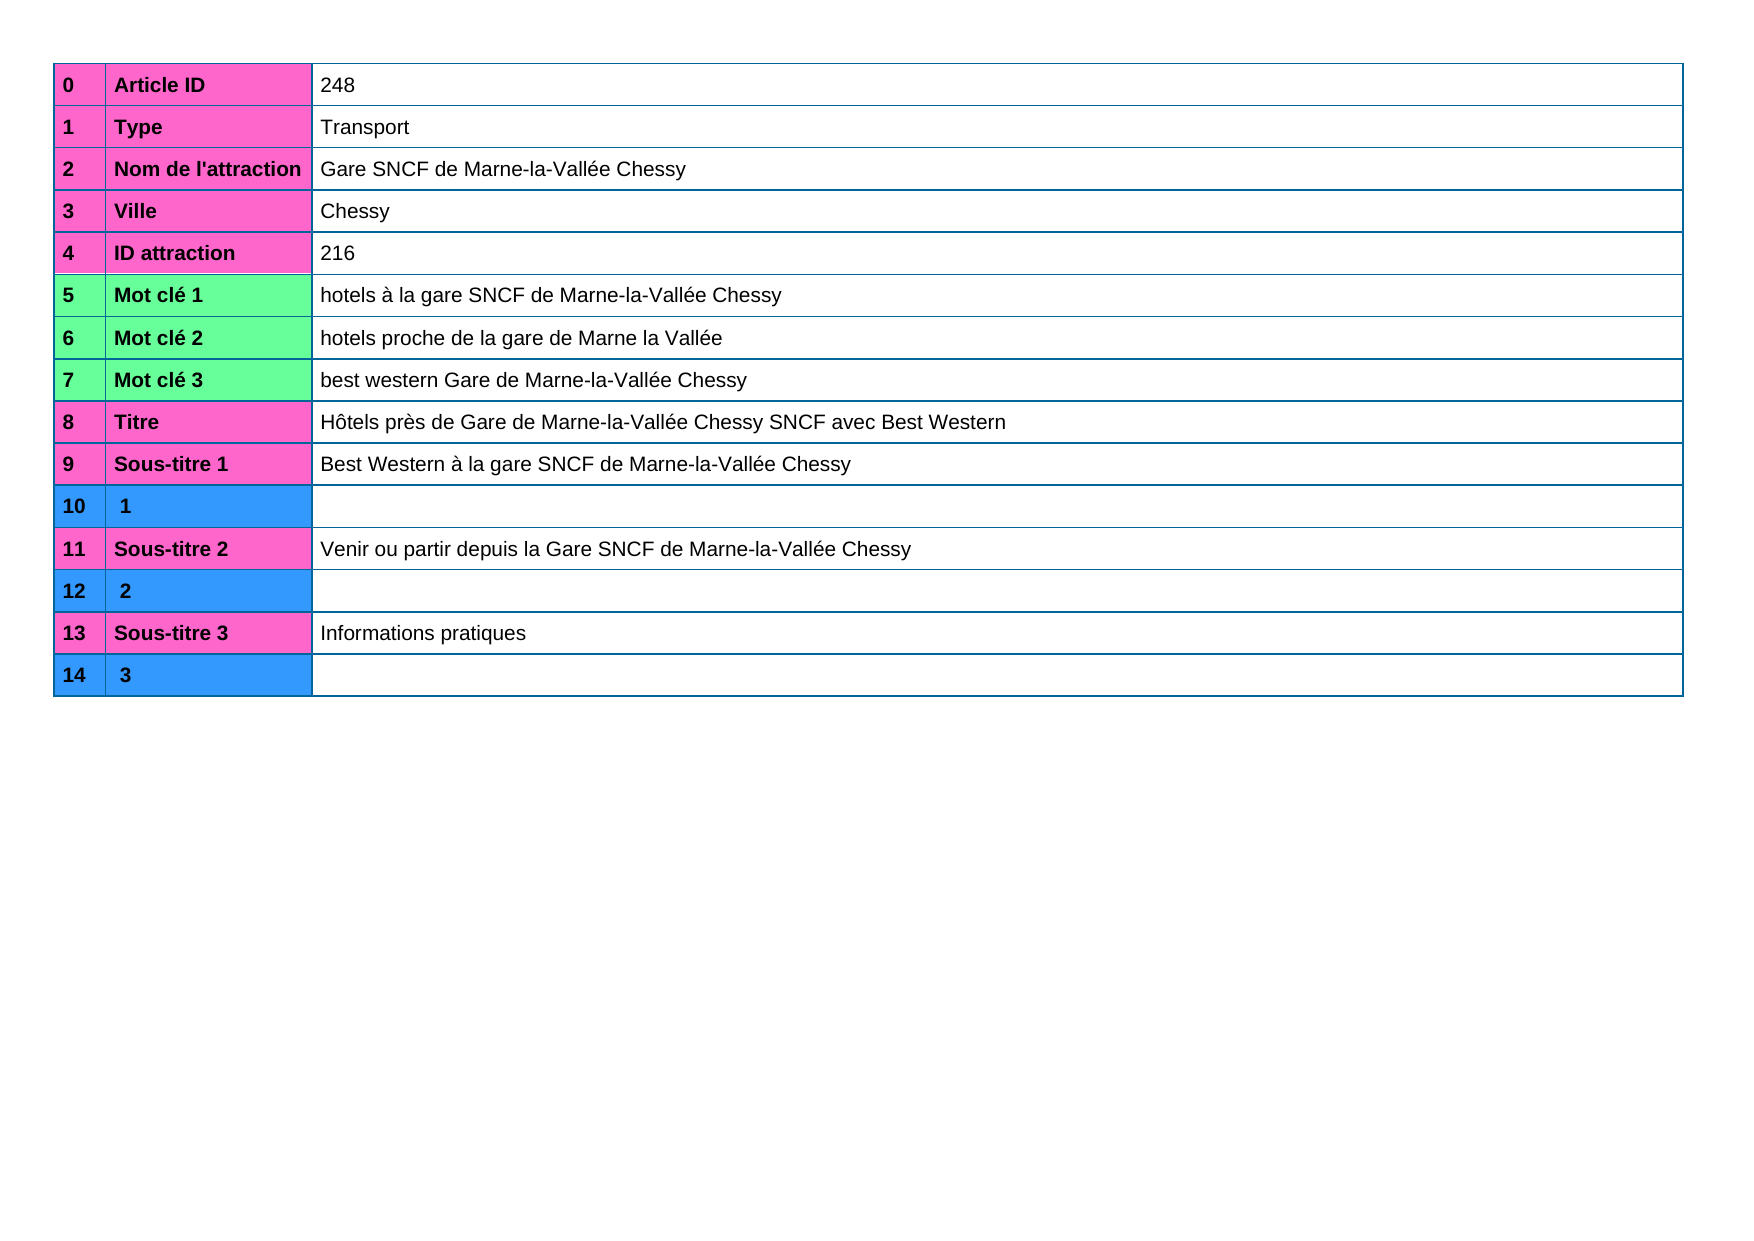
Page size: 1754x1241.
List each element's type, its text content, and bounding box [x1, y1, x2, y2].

table_cell 10 [55, 486, 105, 527]
table_cell Best Western à la gare SNCF de Marne-la-Vallée Chessy [313, 444, 1682, 484]
table_cell Sous-titre 1 [106, 444, 311, 484]
table_cell Chessy [313, 191, 1682, 231]
table_cell [313, 655, 1682, 695]
table_cell 5 [55, 275, 105, 316]
table_cell Gare SNCF de Marne-la-Vallée Chessy [313, 148, 1682, 189]
table_cell 4 [55, 233, 105, 273]
table_cell best western Gare de Marne-la-Vallée Chessy [313, 360, 1682, 400]
table_cell Informations pratiques [313, 613, 1682, 653]
table_cell 2 [55, 148, 105, 189]
table_header Article ID [106, 64, 311, 105]
table_cell Venir ou partir depuis la Gare SNCF de Marne-la-Vallée Chessy [313, 528, 1682, 569]
table_cell 3 [55, 191, 105, 231]
table_cell hotels proche de la gare de Marne la Vallée [313, 317, 1682, 358]
table_cell [313, 570, 1682, 611]
table_cell 6 [55, 317, 105, 358]
table_cell 11 [55, 528, 105, 569]
table_cell Nom de l'attraction [106, 148, 311, 189]
table_cell 12 [55, 570, 105, 611]
table_cell 3 [106, 655, 311, 695]
table_cell Mot clé 2 [106, 317, 311, 358]
table_cell 7 [55, 360, 105, 400]
table_cell 14 [55, 655, 105, 695]
table_cell ID attraction [106, 233, 311, 273]
table_cell 13 [55, 613, 105, 653]
table_cell Mot clé 1 [106, 275, 311, 316]
table_cell 8 [55, 402, 105, 442]
table_cell [313, 486, 1682, 527]
table_cell Sous-titre 3 [106, 613, 311, 653]
table_cell Type [106, 106, 311, 147]
table_cell hotels à la gare SNCF de Marne-la-Vallée Chessy [313, 275, 1682, 316]
table_cell Sous-titre 2 [106, 528, 311, 569]
table_cell 2 [106, 570, 311, 611]
table_cell Transport [313, 106, 1682, 147]
table_header 0 [55, 64, 105, 105]
table_cell Ville [106, 191, 311, 231]
table_cell Titre [106, 402, 311, 442]
table_cell 1 [106, 486, 311, 527]
table_cell Hôtels près de Gare de Marne-la-Vallée Chessy SNCF avec Best Western [313, 402, 1682, 442]
table_cell 9 [55, 444, 105, 484]
table_cell 1 [55, 106, 105, 147]
table_cell Mot clé 3 [106, 360, 311, 400]
table_header 248 [313, 64, 1682, 105]
table_cell 216 [313, 233, 1682, 273]
